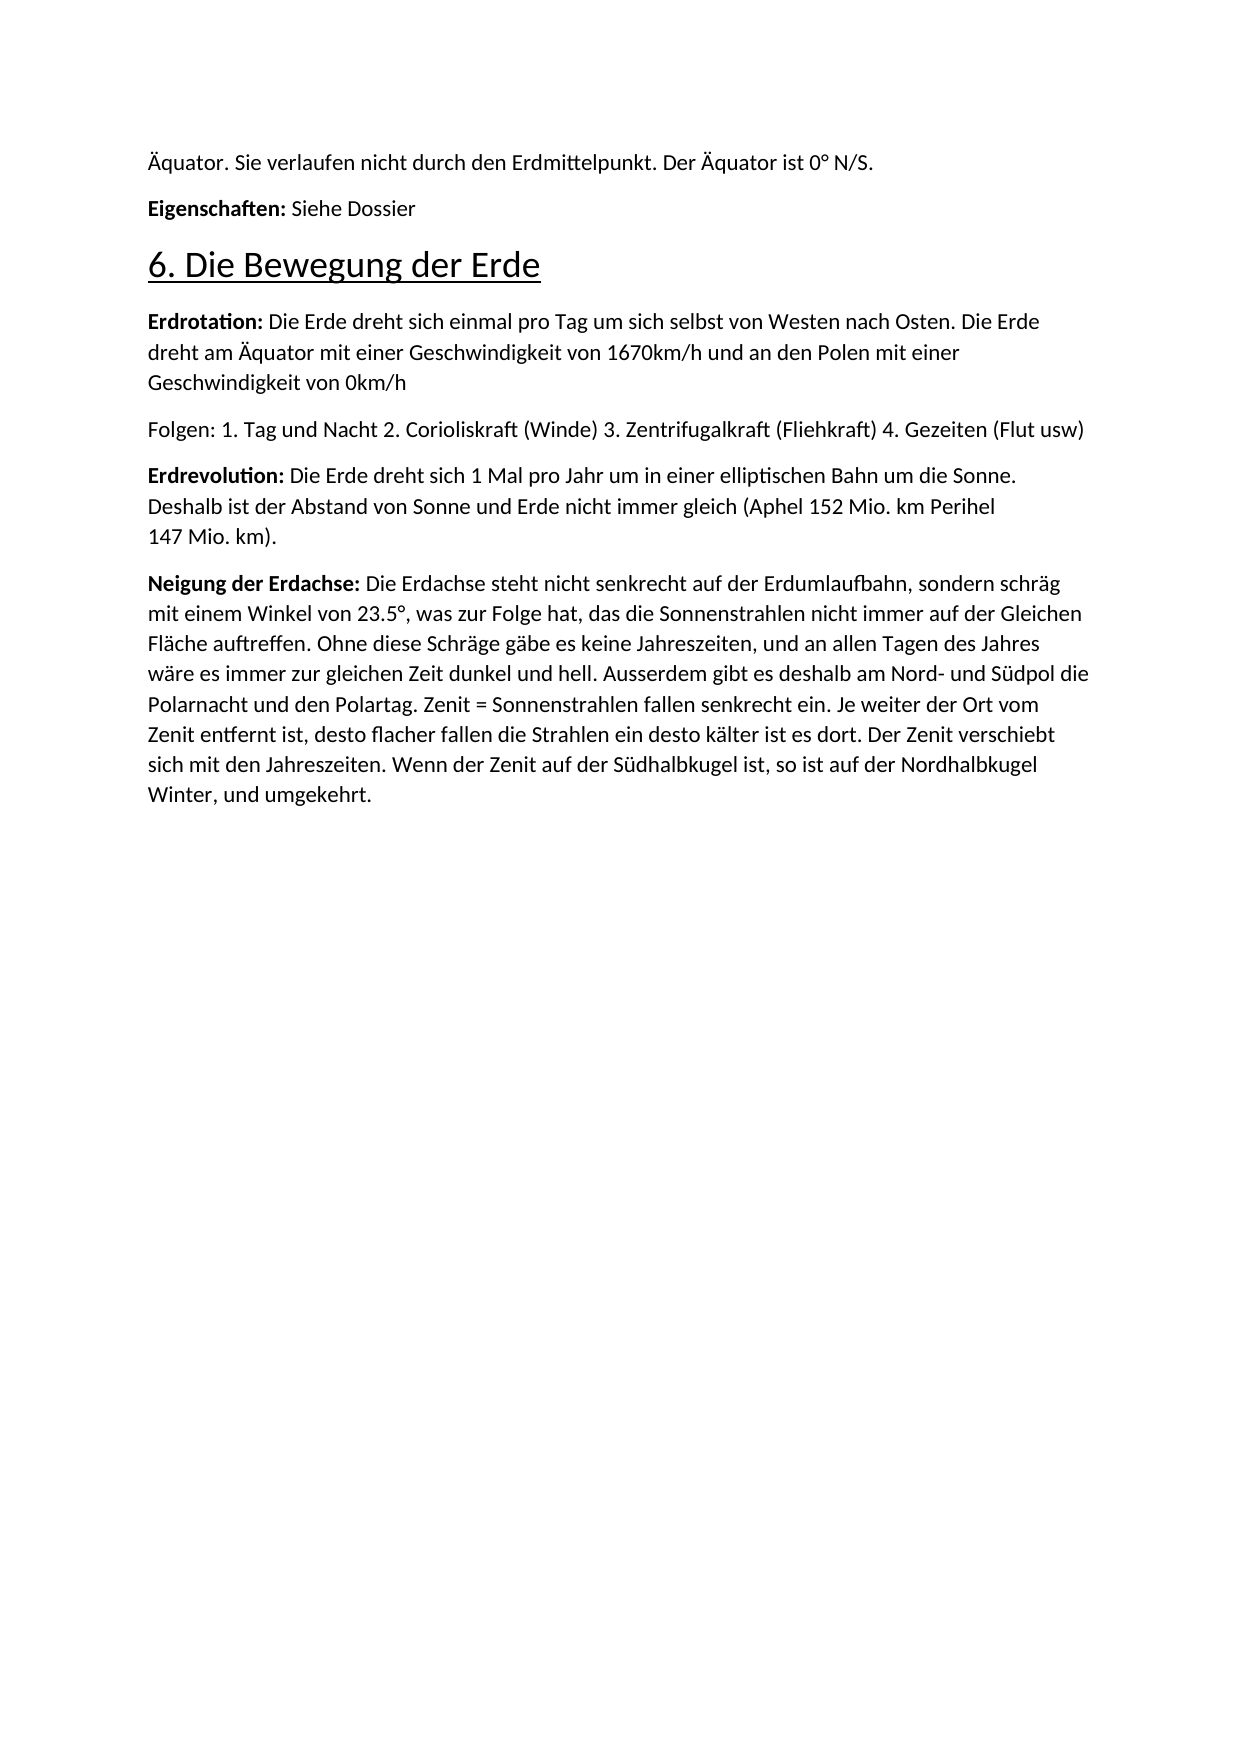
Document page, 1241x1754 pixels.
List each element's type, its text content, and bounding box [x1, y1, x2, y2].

text Neigung der Erdachse: Die Erdachse steht nicht senkrecht auf der Erdumlaufbahn, sondern schräg mit einem Winkel von 23.5°, was zur Folge hat, das die Sonnenstrahlen nicht immer auf der Gleichen Fläche auftreffen. Ohne diese Schräge gäbe es keine Jahreszeiten, und an allen Tagen des Jahres wäre es immer zur gleichen Zeit dunkel und hell. Ausserdem gibt es deshalb am Nord- und Südpol die Polarnacht und den Polartag. Zenit = Sonnenstrahlen fallen senkrecht ein. Je weiter der Ort vom Zenit entfernt ist, desto flacher fallen die Strahlen ein desto kälter ist es dort. Der Zenit verschiebt sich mit den Jahreszeiten. Wenn der Zenit auf der Südhalbkugel ist, so ist auf der Nordhalbkugel Winter, und umgekehrt. [148, 569, 1093, 808]
text Folgen: 1. Tag und Nacht 2. Corioliskraft (Winde) 3. Zentrifugalkraft (Fliehkraft) 4. Gezeiten (Flut usw) [148, 415, 1093, 443]
text Eigenschaften: Siehe Dossier [148, 194, 1093, 222]
text Erdrevolution: Die Erde dreht sich 1 Mal pro Jahr um in einer elliptischen Bahn um die Sonne. Deshalb ist der Abstand von Sonne und Erde nicht immer gleich (Aphel 152 Mio. km Perihel 147 Mio. km). [148, 462, 1093, 550]
text 6. Die Bewegung der Erde [148, 241, 1093, 287]
text Erdrotation: Die Erde dreht sich einmal pro Tag um sich selbst von Westen nach Osten. Die Erde dreht am Äquator mit einer Geschwindigkeit von 1670km/h und an den Polen mit einer Geschwindigkeit von 0km/h [148, 307, 1093, 396]
text Äquator. Sie verlaufen nicht durch den Erdmittelpunkt. Der Äquator ist 0° N/S. [148, 148, 1093, 176]
